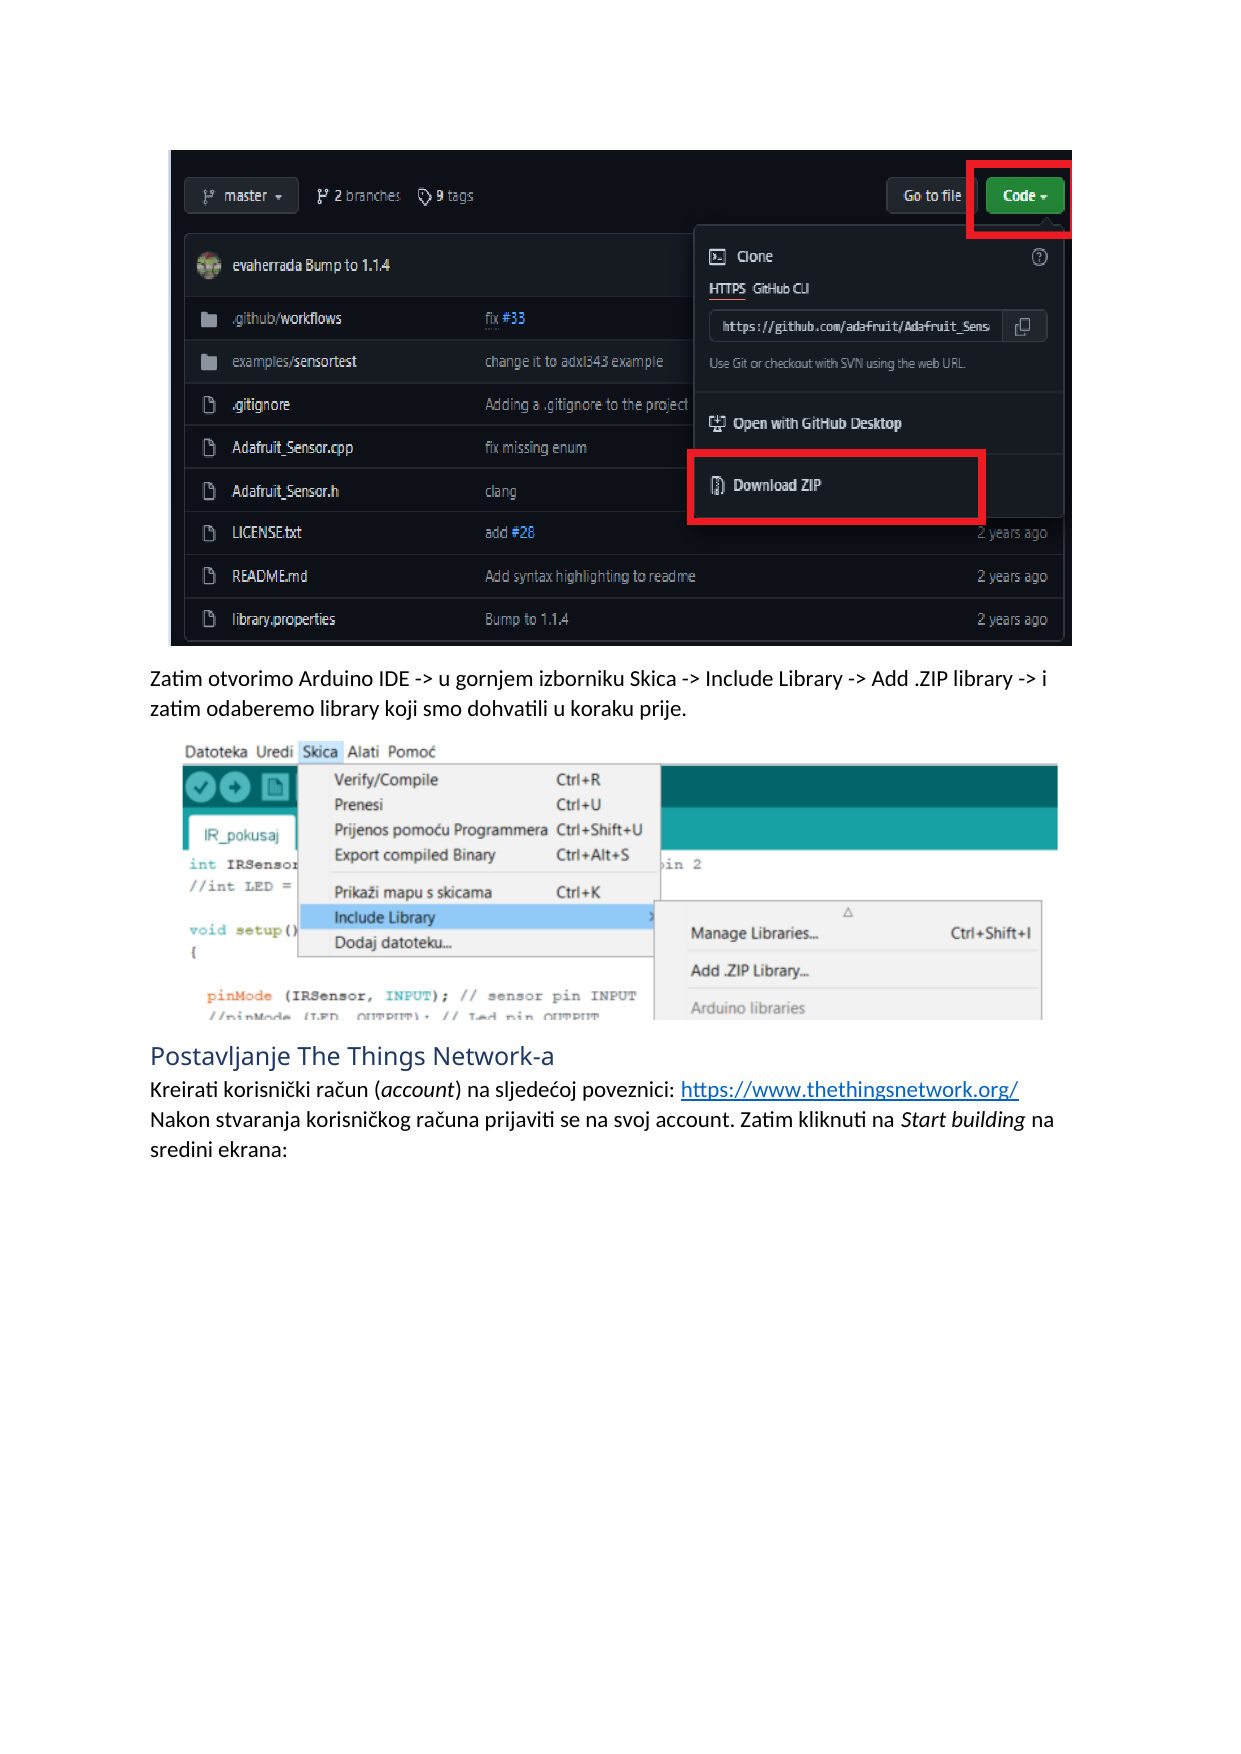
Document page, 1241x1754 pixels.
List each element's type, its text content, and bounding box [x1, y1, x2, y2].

text Kreirati korisnički račun (account) na sljedećoj poveznici: https://www.thethingsnetwork.org/ Nakon stvaranja korisničkog računa prijaviti se na svoj account. Zatim kliknuti na Start building na sredini ekrana: [150, 1075, 1090, 1163]
subtitle Postavljanje The Things Network-a [150, 1038, 1090, 1072]
text Zatim otvorimo Arduino IDE -> u gornjem izborniku Skica -> Include Library -> Add .ZIP library -> i zatim odaberemo library koji smo dohvatili u koraku prije. [150, 664, 1090, 722]
picture [168, 150, 1072, 646]
picture [182, 741, 1058, 1020]
